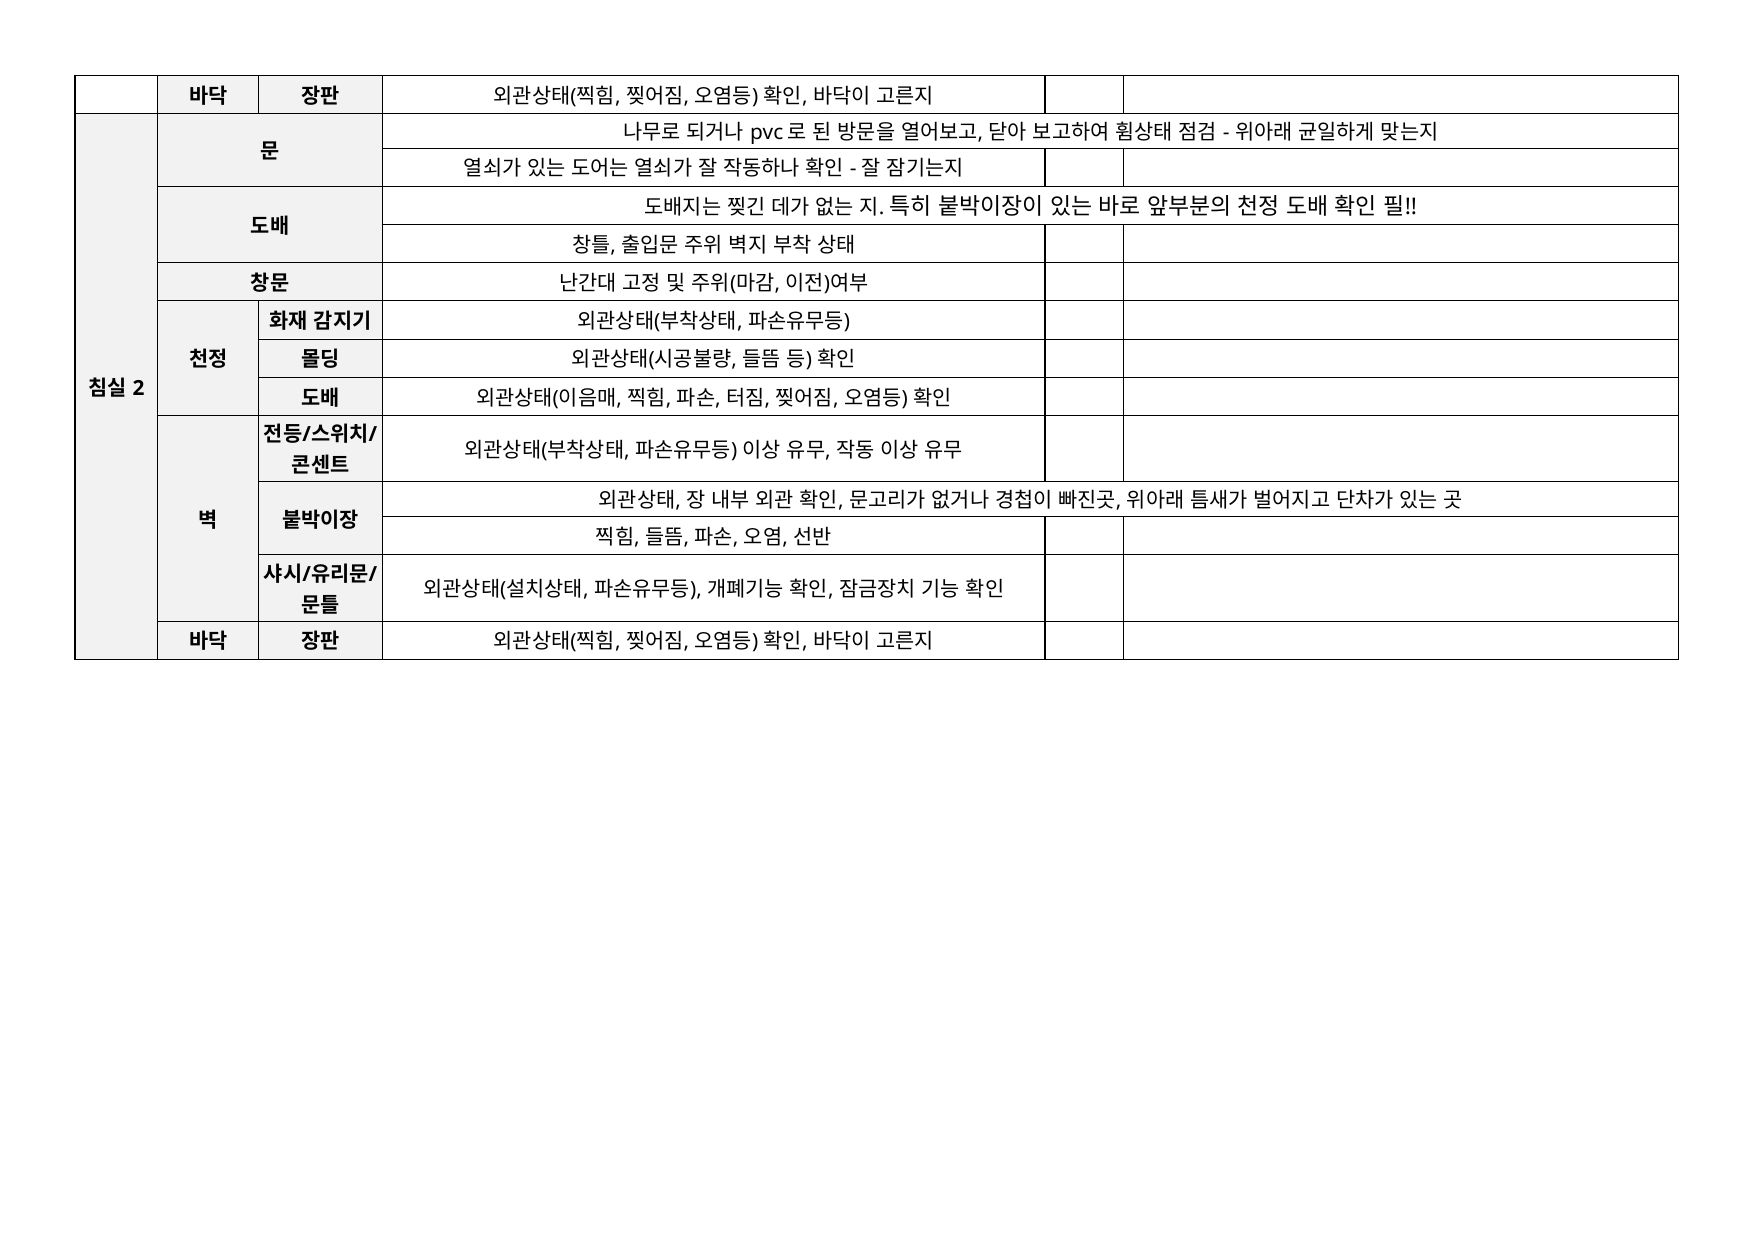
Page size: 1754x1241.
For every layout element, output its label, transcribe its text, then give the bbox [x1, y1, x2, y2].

table_cell 찍힘, 들뜸, 파손, 오염, 선반 [383, 517, 1044, 554]
table_cell [1046, 263, 1123, 300]
table_cell [1124, 149, 1678, 186]
table_cell [1046, 76, 1123, 113]
table_cell 도배 [158, 187, 382, 262]
table_cell 외관상태(찍힘, 찢어짐, 오염등) 확인, 바닥이 고른지 [383, 76, 1044, 113]
table_cell 전등/스위치/콘센트 [259, 416, 382, 481]
table_cell [1046, 340, 1123, 377]
table_cell [1124, 416, 1678, 481]
table_cell 문 [158, 114, 382, 186]
table_cell [1124, 263, 1678, 300]
table_cell 바닥 [158, 76, 258, 113]
table_cell 외관상태(이음매, 찍힘, 파손, 터짐, 찢어짐, 오염등) 확인 [383, 378, 1044, 415]
table_cell [1124, 555, 1678, 621]
table_cell 외관상태(부착상태, 파손유무등) [383, 301, 1044, 338]
table_cell 난간대 고정 및 주위(마감, 이전)여부 [383, 263, 1044, 300]
table_cell 외관상태(시공불량, 들뜸 등) 확인 [383, 340, 1044, 377]
table_cell 침실 2 [76, 114, 157, 659]
table_cell [1124, 225, 1678, 262]
table_cell [1124, 340, 1678, 377]
table_cell [1046, 301, 1123, 338]
table_cell 외관상태, 장 내부 외관 확인, 문고리가 없거나 경첩이 빠진곳, 위아래 틈새가 벌어지고 단차가 있는 곳 [383, 482, 1678, 516]
table_cell 창문 [158, 263, 382, 300]
table_cell [1124, 517, 1678, 554]
table_cell [1124, 622, 1678, 659]
table_cell 천정 [158, 301, 258, 415]
table_cell 몰딩 [259, 340, 382, 377]
table_cell 붙박이장 [259, 482, 382, 554]
table_cell 창틀, 출입문 주위 벽지 부착 상태 [383, 225, 1044, 262]
table_cell 벽 [158, 416, 258, 621]
table_cell 화재 감지기 [259, 301, 382, 338]
table_cell [1124, 301, 1678, 338]
table_cell [1046, 555, 1123, 621]
table_cell [1046, 225, 1123, 262]
table_cell [1046, 149, 1123, 186]
table_cell 장판 [259, 622, 382, 659]
table_cell 샤시/유리문/문틀 [259, 555, 382, 621]
table_cell [1124, 76, 1678, 113]
table_cell [1046, 517, 1123, 554]
table_cell [1046, 622, 1123, 659]
table_cell 장판 [259, 76, 382, 113]
table_cell 외관상태(부착상태, 파손유무등) 이상 유무, 작동 이상 유무 [383, 416, 1044, 481]
table_cell 열쇠가 있는 도어는 열쇠가 잘 작동하나 확인 - 잘 잠기는지 [383, 149, 1044, 186]
table_cell [1046, 416, 1123, 481]
table_cell [1124, 378, 1678, 415]
table_cell 외관상태(설치상태, 파손유무등), 개폐기능 확인, 잠금장치 기능 확인 [383, 555, 1044, 621]
table_cell 바닥 [158, 622, 258, 659]
table_cell 외관상태(찍힘, 찢어짐, 오염등) 확인, 바닥이 고른지 [383, 622, 1044, 659]
table_cell 도배지는 찢긴 데가 없는 지. 특히 붙박이장이 있는 바로 앞부분의 천정 도배 확인 필!! [383, 187, 1678, 224]
table_cell [1046, 378, 1123, 415]
table_cell 도배 [259, 378, 382, 415]
table_cell 나무로 되거나 pvc로 된 방문을 열어보고, 닫아 보고하여 휨상태 점검 - 위아래 균일하게 맞는지 [383, 114, 1678, 147]
